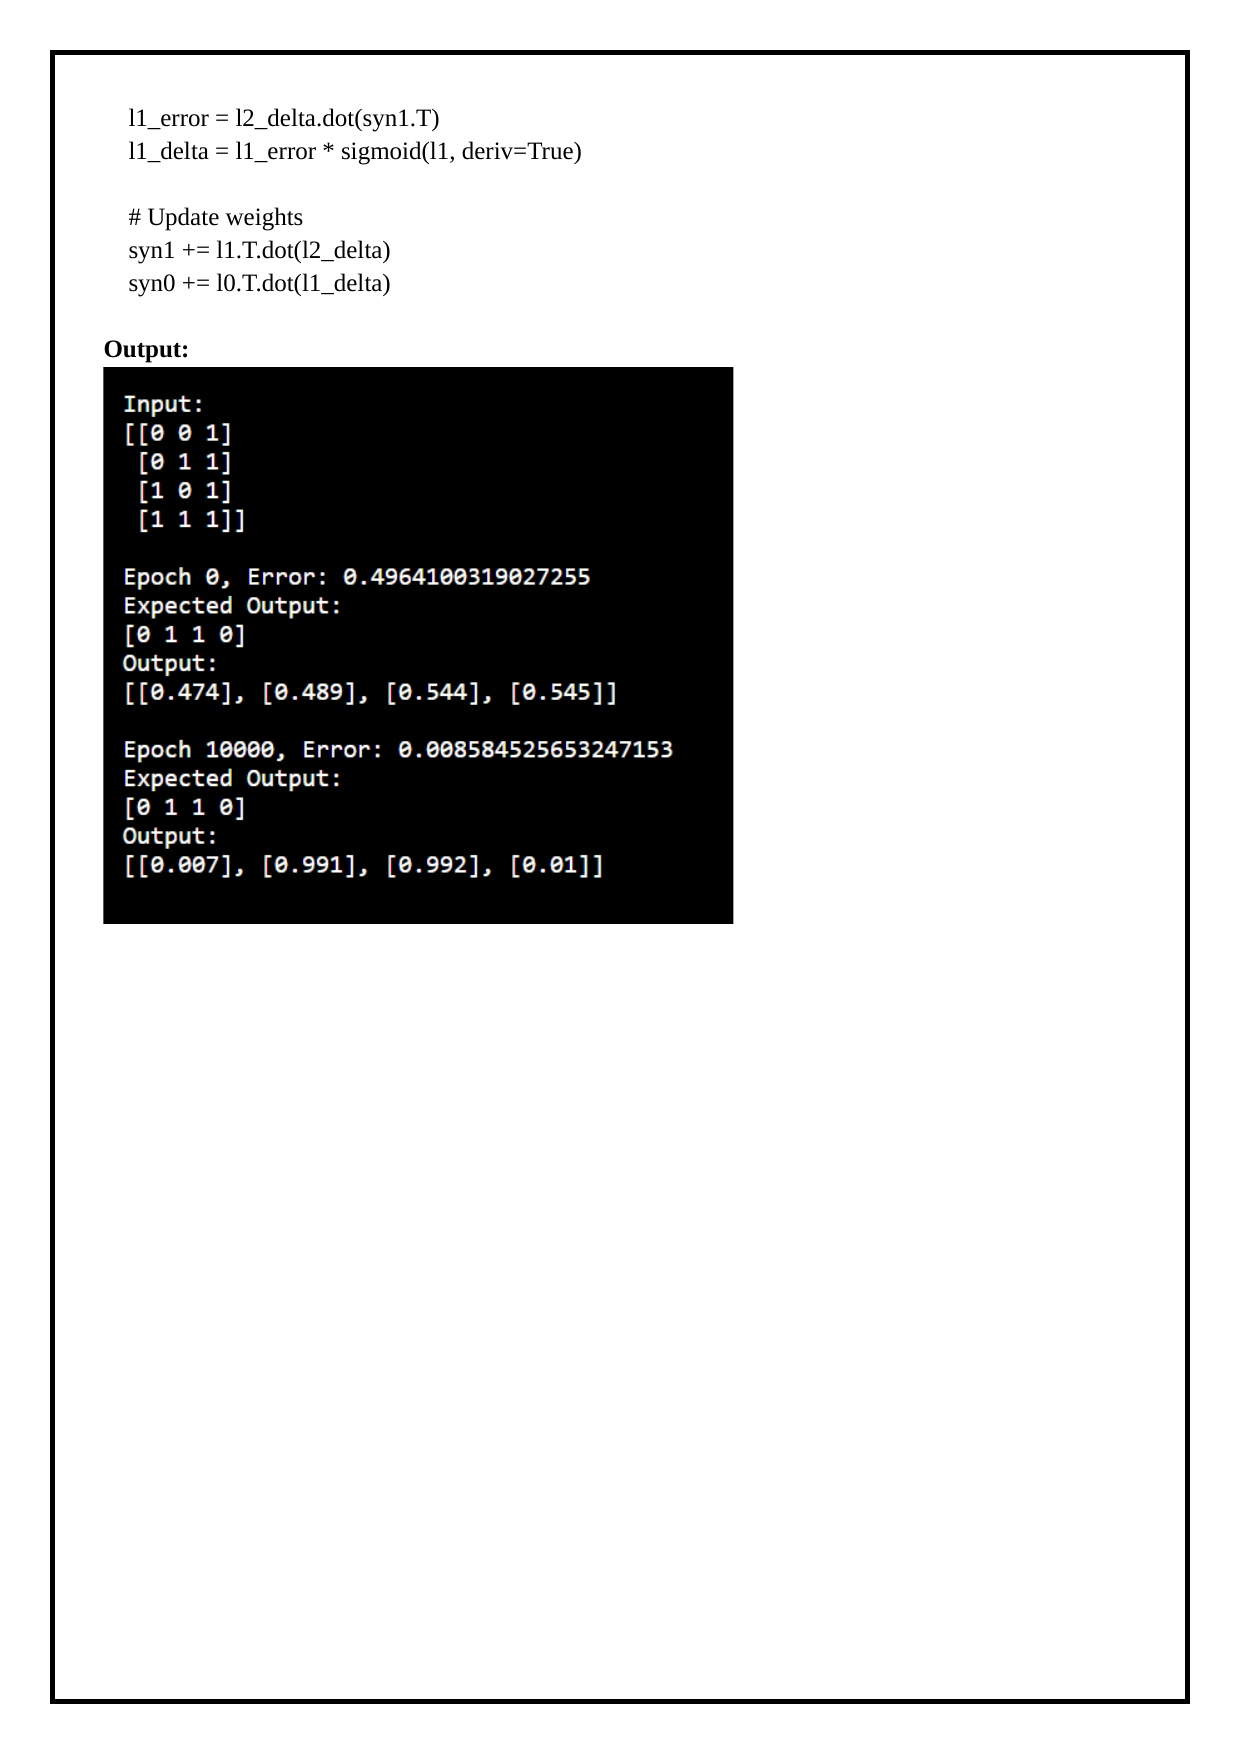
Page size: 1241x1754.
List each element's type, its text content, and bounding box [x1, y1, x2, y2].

text syn1 += l1.T.dot(l2_delta) [103, 235, 1137, 264]
text syn0 += l0.T.dot(l1_delta) [103, 268, 1137, 297]
text # Update weights [103, 202, 1137, 231]
text l1_error = l2_delta.dot(syn1.T) [103, 103, 1137, 132]
text l1_delta = l1_error * sigmoid(l1, deriv=True) [103, 136, 1137, 165]
picture [103, 367, 734, 924]
text Output: [103, 334, 1137, 363]
